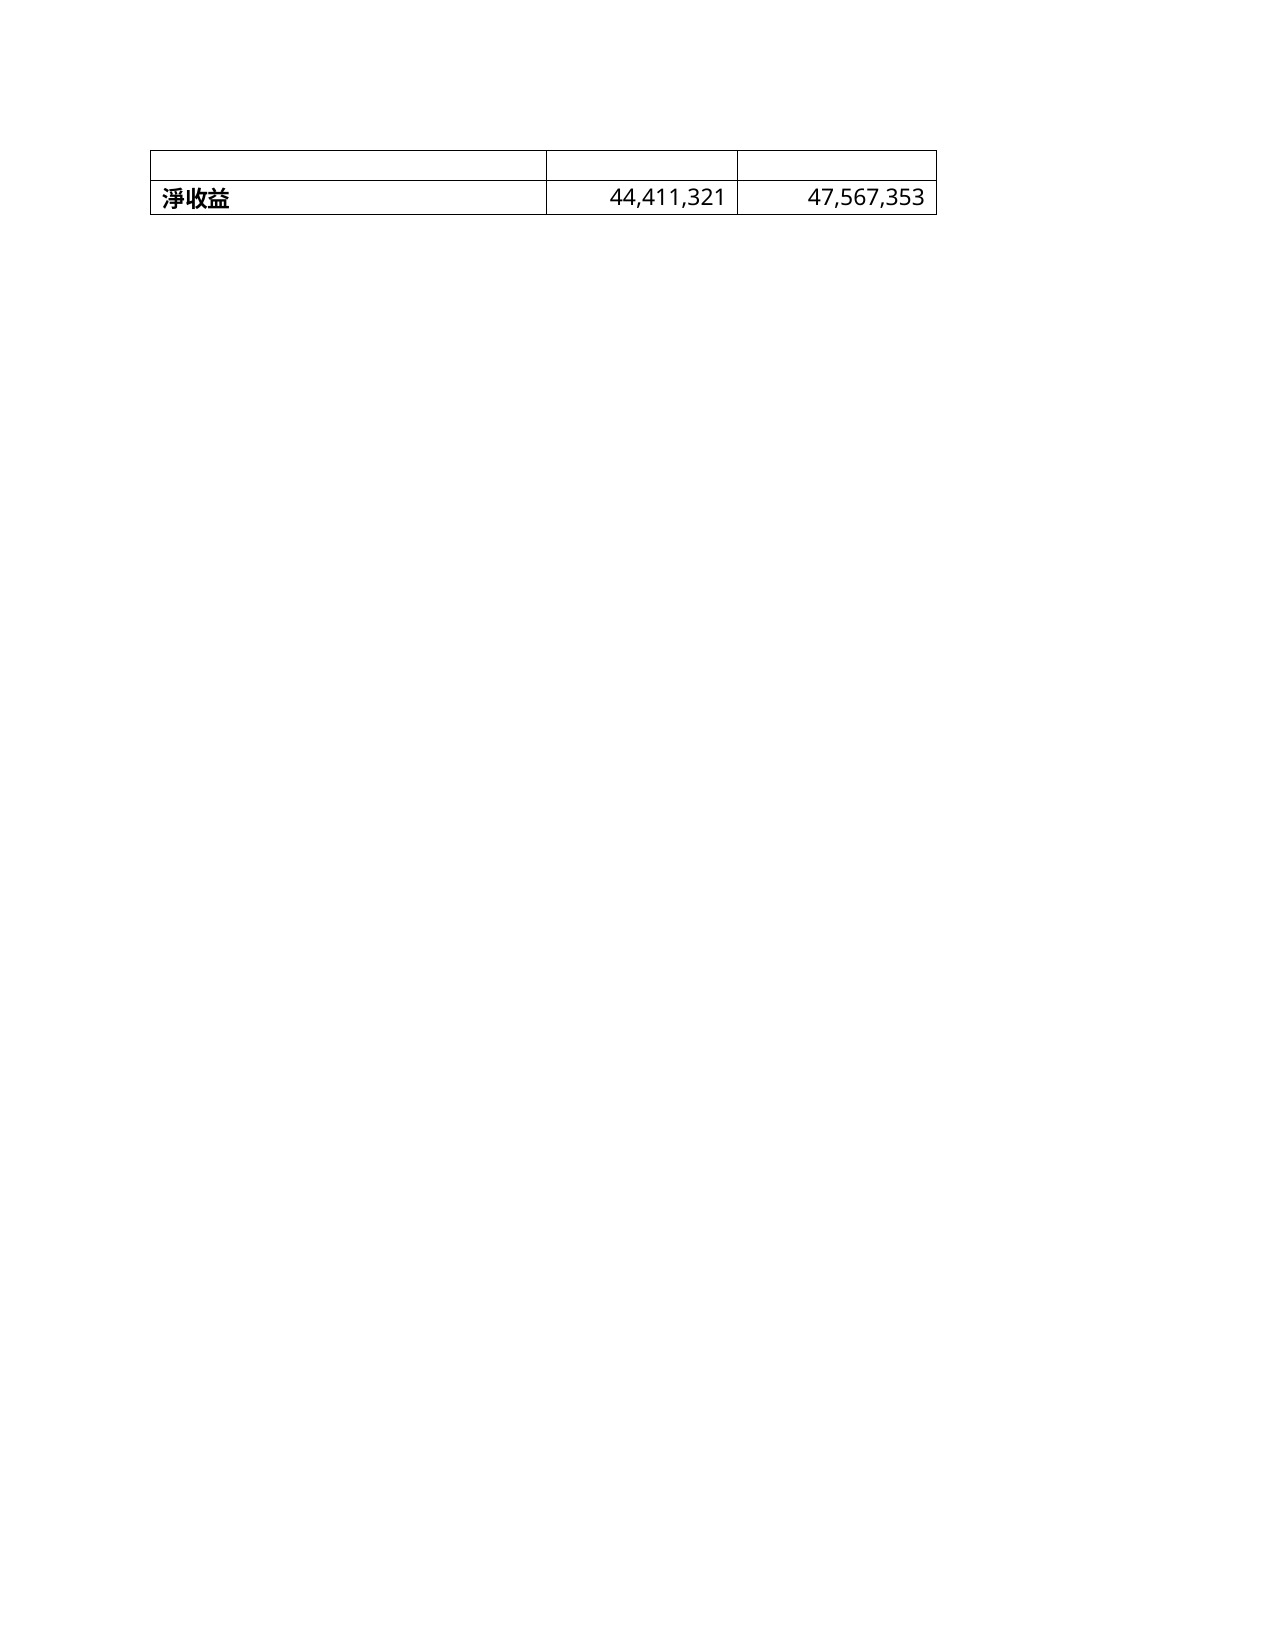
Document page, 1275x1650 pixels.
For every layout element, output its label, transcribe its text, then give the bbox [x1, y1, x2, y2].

table_cell 47,567,353 [738, 181, 936, 214]
table_cell 淨收益 [151, 181, 546, 214]
table_cell [547, 151, 737, 180]
table_cell 44,411,321 [547, 181, 737, 214]
table_cell [151, 151, 546, 180]
table_cell [738, 151, 936, 180]
